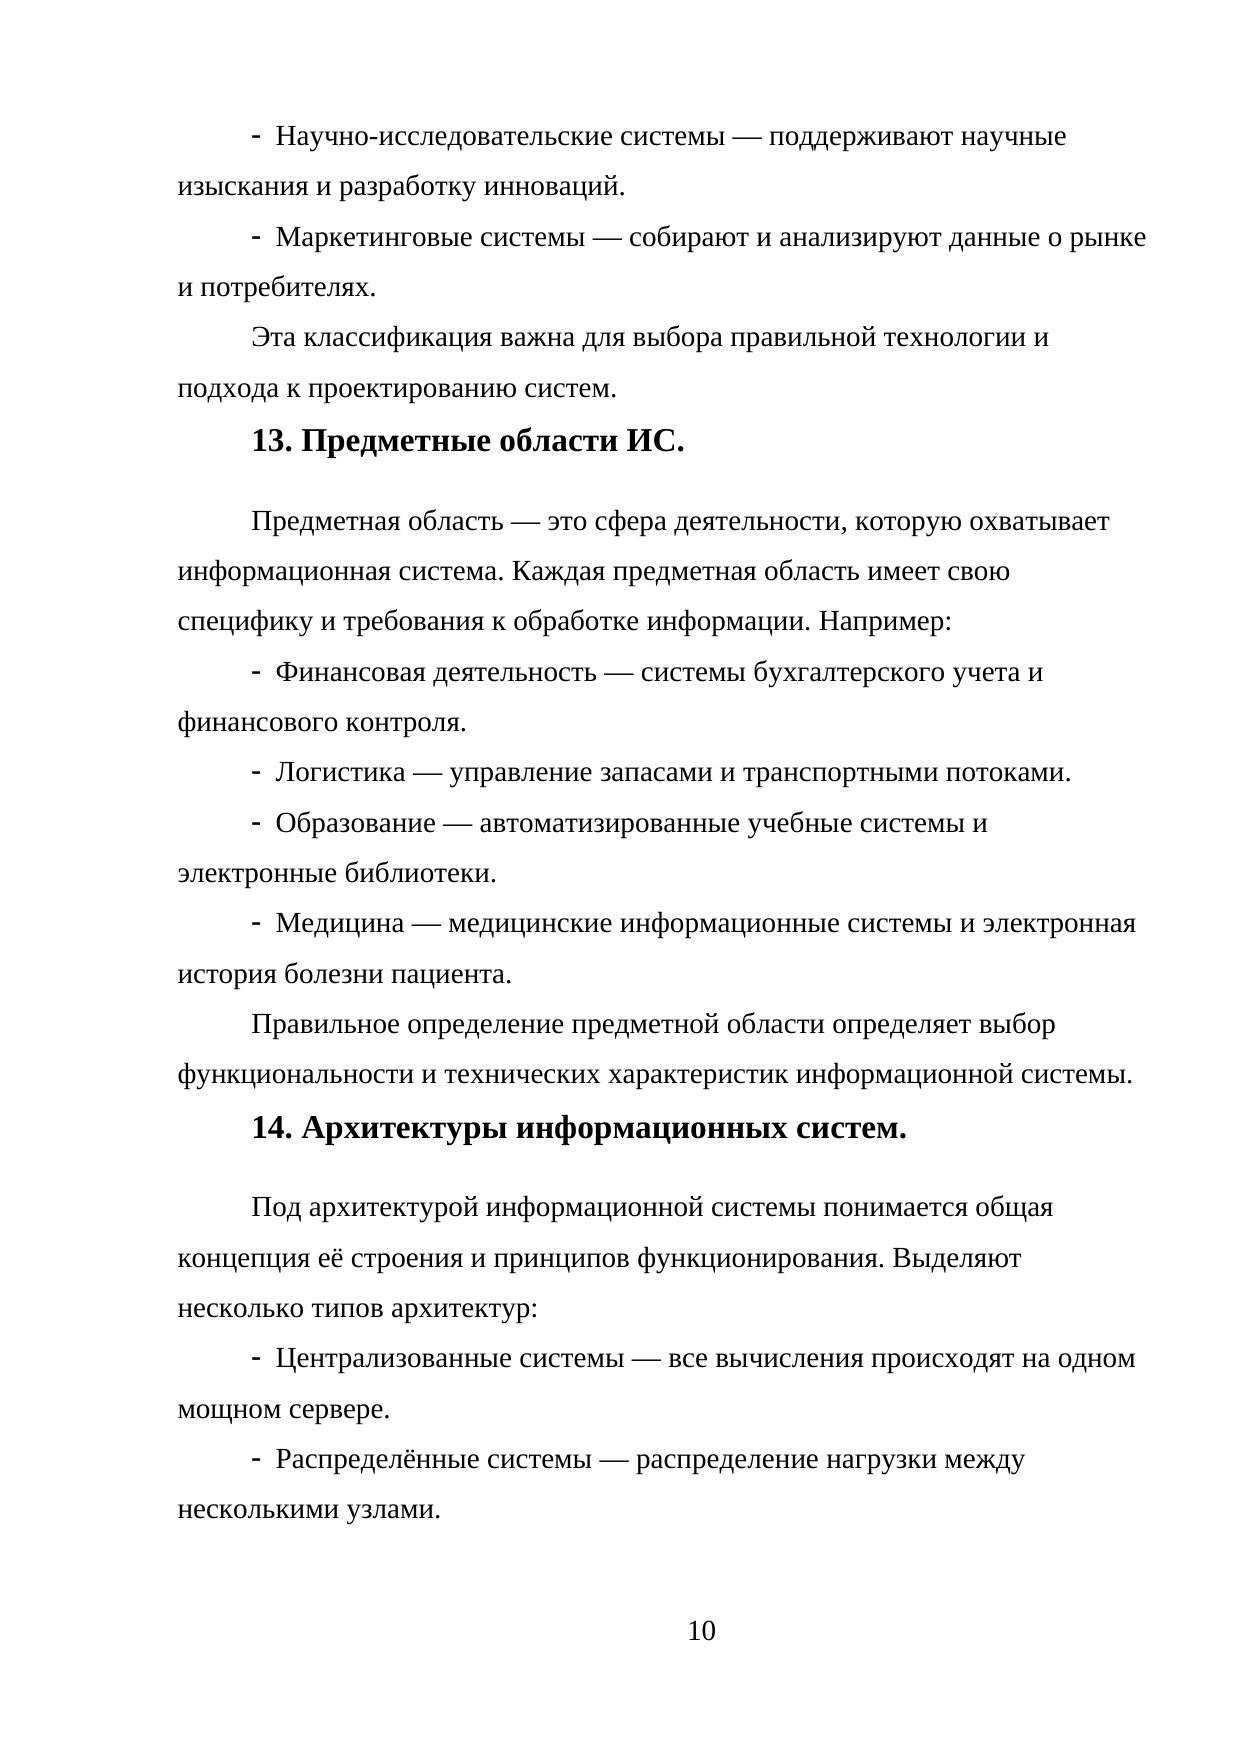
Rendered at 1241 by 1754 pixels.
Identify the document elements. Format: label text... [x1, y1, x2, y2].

list Логистика — управление запасами и транспортными потоками. [177, 754, 1152, 788]
text Эта классификация важна для выбора правильной технологии и подхода к проектированию систем. [177, 319, 1152, 403]
list Финансовая деятельность — системы бухгалтерского учета и финансового контроля. [177, 654, 1152, 738]
list Маркетинговые системы — собирают и анализируют данные о рынке и потребителях. [177, 219, 1152, 303]
text Правильное определение предметной области определяет выбор функциональности и технических характеристик информационной системы. [177, 1006, 1152, 1090]
text Под архитектурой информационной системы понимается общая концепция её строения и принципов функционирования. Выделяют несколько типов архитектур: [177, 1189, 1152, 1323]
list Образование — автоматизированные учебные системы и электронные библиотеки. [177, 805, 1152, 889]
list Медицина — медицинские информационные системы и электронная история болезни пациента. [177, 906, 1152, 989]
list Распределённые системы — распределение нагрузки между несколькими узлами. [177, 1441, 1152, 1525]
text 13. Предметные области ИС. [177, 420, 1152, 458]
text Предметная область — это сфера деятельности, которую охватывает информационная система. Каждая предметная область имеет свою специфику и требования к обработке информации. Например: [177, 503, 1152, 637]
list Централизованные системы — все вычисления происходят на одном мощном сервере. [177, 1340, 1152, 1424]
text 14. Архитектуры информационных систем. [177, 1107, 1152, 1145]
list Научно-исследовательские системы — поддерживают научные изыскания и разработку инноваций. [177, 118, 1152, 202]
